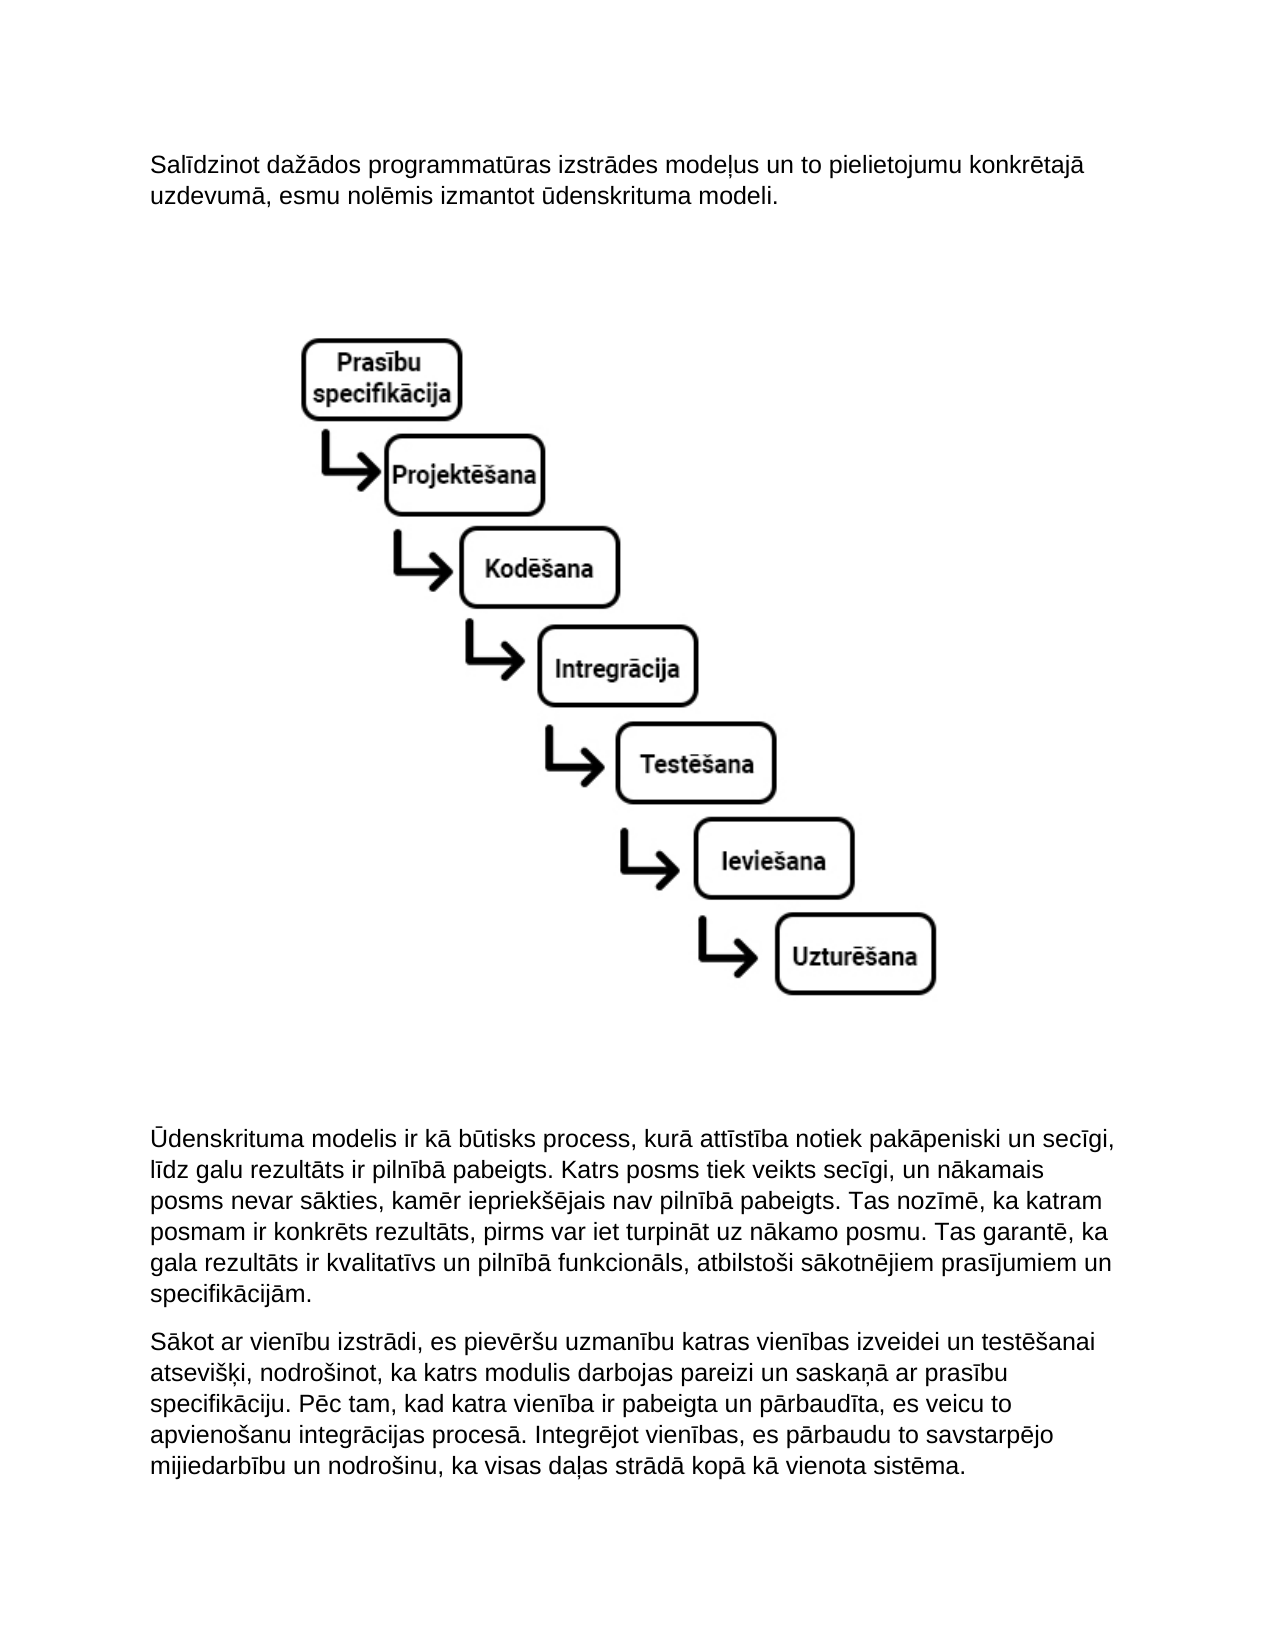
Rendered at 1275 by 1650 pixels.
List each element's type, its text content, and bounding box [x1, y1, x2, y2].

text Salīdzinot dažādos programmatūras izstrādes modeļus un to pielietojumu konkrētajā uzdevumā, esmu nolēmis izmantot ūdenskrituma modeli. [150, 150, 1125, 210]
text Ūdenskrituma modelis ir kā būtisks process, kurā attīstība notiek pakāpeniski un secīgi, līdz galu rezultāts ir pilnībā pabeigts. Katrs posms tiek veikts secīgi, un nākamais posms nevar sākties, kamēr iepriekšējais nav pilnībā pabeigts. Tas nozīmē, ka katram posmam ir konkrēts rezultāts, pirms var iet turpināt uz nākamo posmu. Tas garantē, ka gala rezultāts ir kvalitatīvs un pilnībā funkcionāls, atbilstoši sākotnējiem prasījumiem un specifikācijām. [150, 1124, 1125, 1308]
text Sākot ar vienību izstrādi, es pievēršu uzmanību katras vienības izveidei un testēšanai atsevišķi, nodrošinot, ka katrs modulis darbojas pareizi un saskaņā ar prasību specifikāciju. Pēc tam, kad katra vienība ir pabeigta un pārbaudīta, es veicu to apvienošanu integrācijas procesā. Integrējot vienības, es pārbaudu to savstarpējo mijiedarbību un nodrošinu, ka visas daļas strādā kopā kā vienota sistēma. [150, 1327, 1125, 1480]
picture [150, 276, 1088, 1058]
